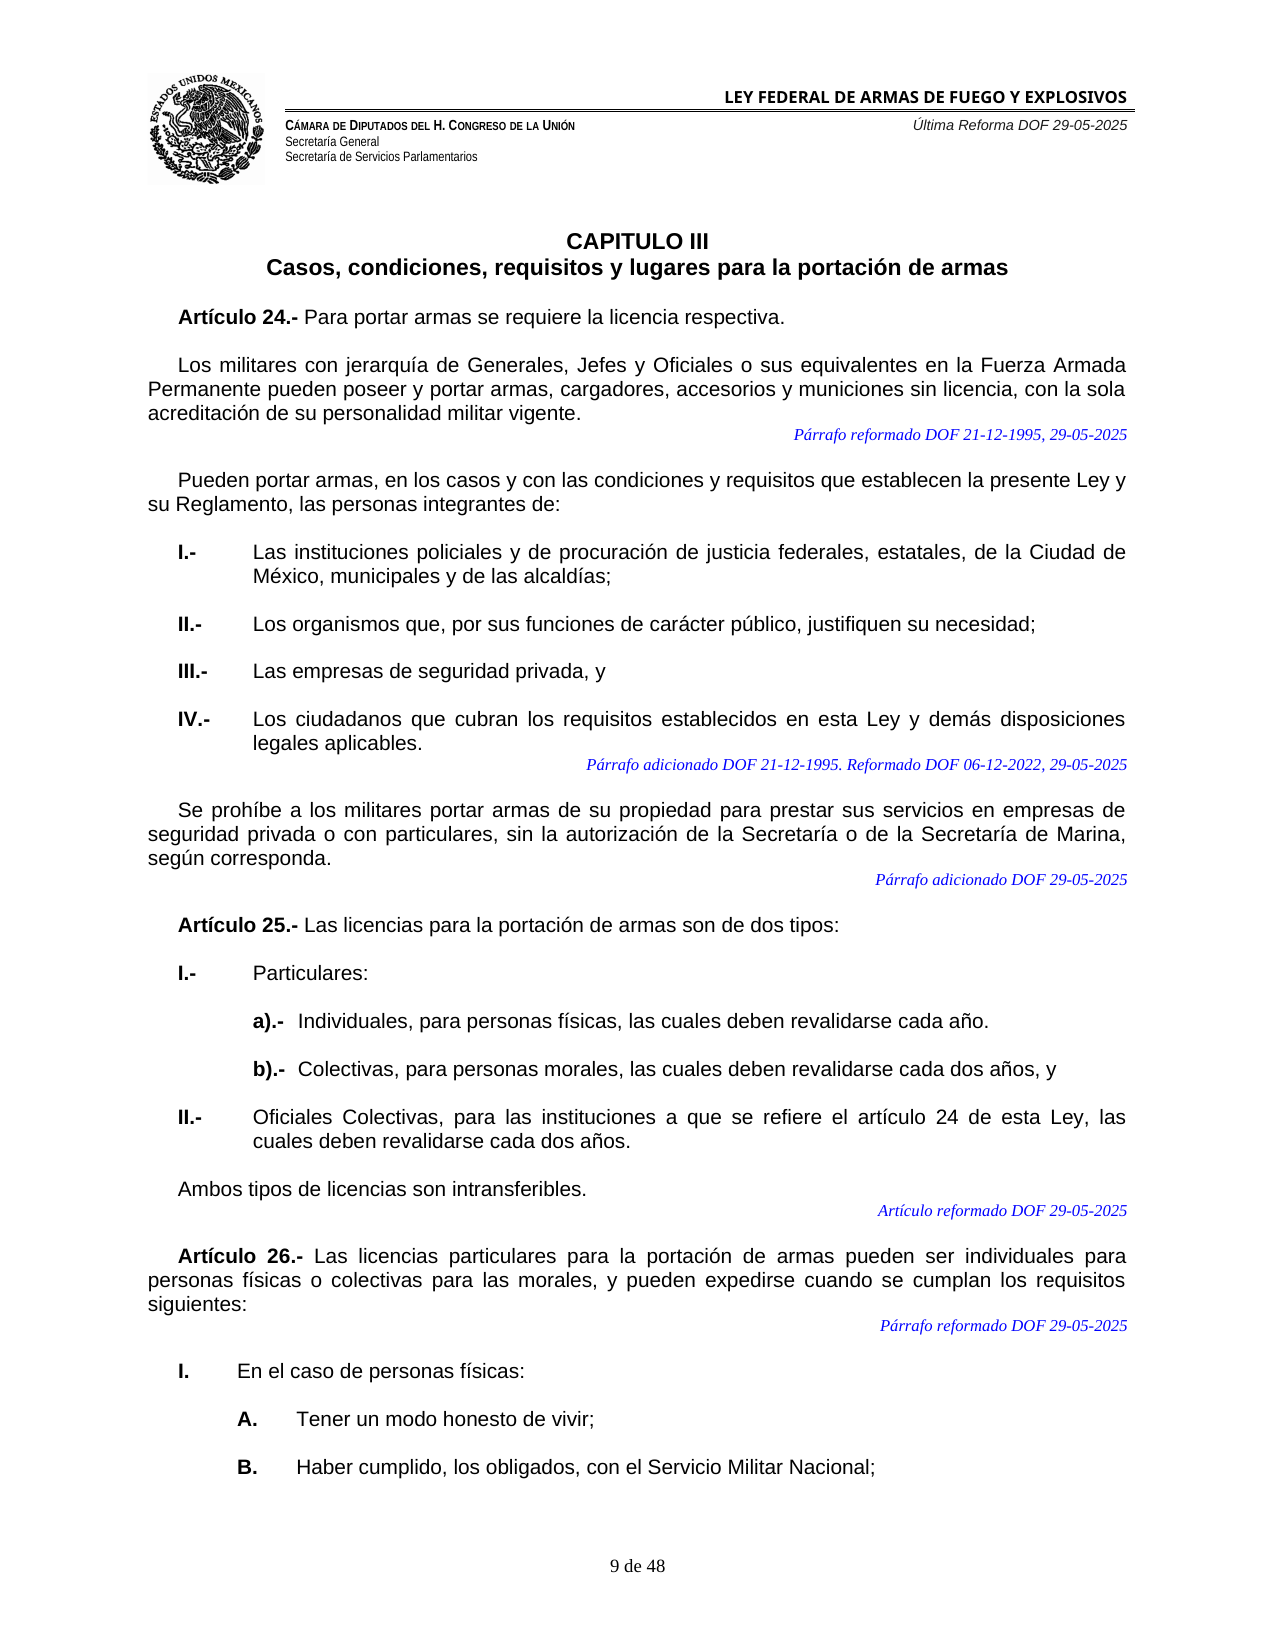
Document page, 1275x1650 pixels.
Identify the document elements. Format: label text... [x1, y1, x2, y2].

text Párrafo adicionado DOF 29-05-2025 [148, 870, 1127, 889]
text Los militares con jerarquía de Generales, Jefes y Oficiales o sus equivalentes en la Fuerza Armada Permanente pueden poseer y portar armas, cargadores, accesorios y municiones sin licencia, con la sola acreditación de su personalidad militar vigente. [148, 353, 1127, 424]
text Párrafo reformado DOF 21-12-1995, 29-05-2025 [148, 424, 1127, 444]
text B. Haber cumplido, los obligados, con el Servicio Militar Nacional; [237, 1455, 1127, 1479]
text Artículo 26.- Las licencias particulares para la portación de armas pueden ser individuales para personas físicas o colectivas para las morales, y pueden expedirse cuando se cumplan los requisitos siguientes: [148, 1244, 1127, 1316]
text Pueden portar armas, en los casos y con las condiciones y requisitos que establecen la presente Ley y su Reglamento, las personas integrantes de: [148, 468, 1127, 516]
text a).- Individuales, para personas físicas, las cuales deben revalidarse cada año. [253, 1009, 1127, 1033]
text Párrafo reformado DOF 29-05-2025 [148, 1316, 1127, 1335]
text Artículo 25.- Las licencias para la portación de armas son de dos tipos: [148, 913, 1127, 937]
text Artículo 24.- Para portar armas se requiere la licencia respectiva. [148, 305, 1127, 329]
text II.- Los organismos que, por sus funciones de carácter público, justifiquen su necesidad; [178, 611, 1127, 635]
text Párrafo adicionado DOF 21-12-1995. Reformado DOF 06-12-2022, 29-05-2025 [148, 755, 1127, 774]
text A. Tener un modo honesto de vivir; [237, 1407, 1127, 1431]
text Ambos tipos de licencias son intransferibles. [148, 1177, 1127, 1201]
text Se prohíbe a los militares portar armas de su propiedad para prestar sus servicios en empresas de seguridad privada o con particulares, sin la autorización de la Secretaría o de la Secretaría de Marina, según corresponda. [148, 798, 1127, 870]
text I.- Particulares: [178, 961, 1127, 985]
text CAPITULO III [148, 228, 1127, 254]
text Artículo reformado DOF 29-05-2025 [148, 1201, 1127, 1220]
text III.- Las empresas de seguridad privada, y [178, 659, 1127, 683]
text I.- Las instituciones policiales y de procuración de justicia federales, estatales, de la Ciudad de México, municipales y de las alcaldías; [178, 539, 1127, 587]
text IV.- Los ciudadanos que cubran los requisitos establecidos en esta Ley y demás disposiciones legales aplicables. [178, 707, 1127, 755]
text Casos, condiciones, requisitos y lugares para la portación de armas [148, 254, 1127, 281]
text I. En el caso de personas físicas: [178, 1359, 1127, 1383]
text II.- Oficiales Colectivas, para las instituciones a que se refiere el artículo 24 de esta Ley, las cuales deben revalidarse cada dos años. [178, 1105, 1127, 1153]
text b).- Colectivas, para personas morales, las cuales deben revalidarse cada dos años, y [253, 1057, 1127, 1081]
